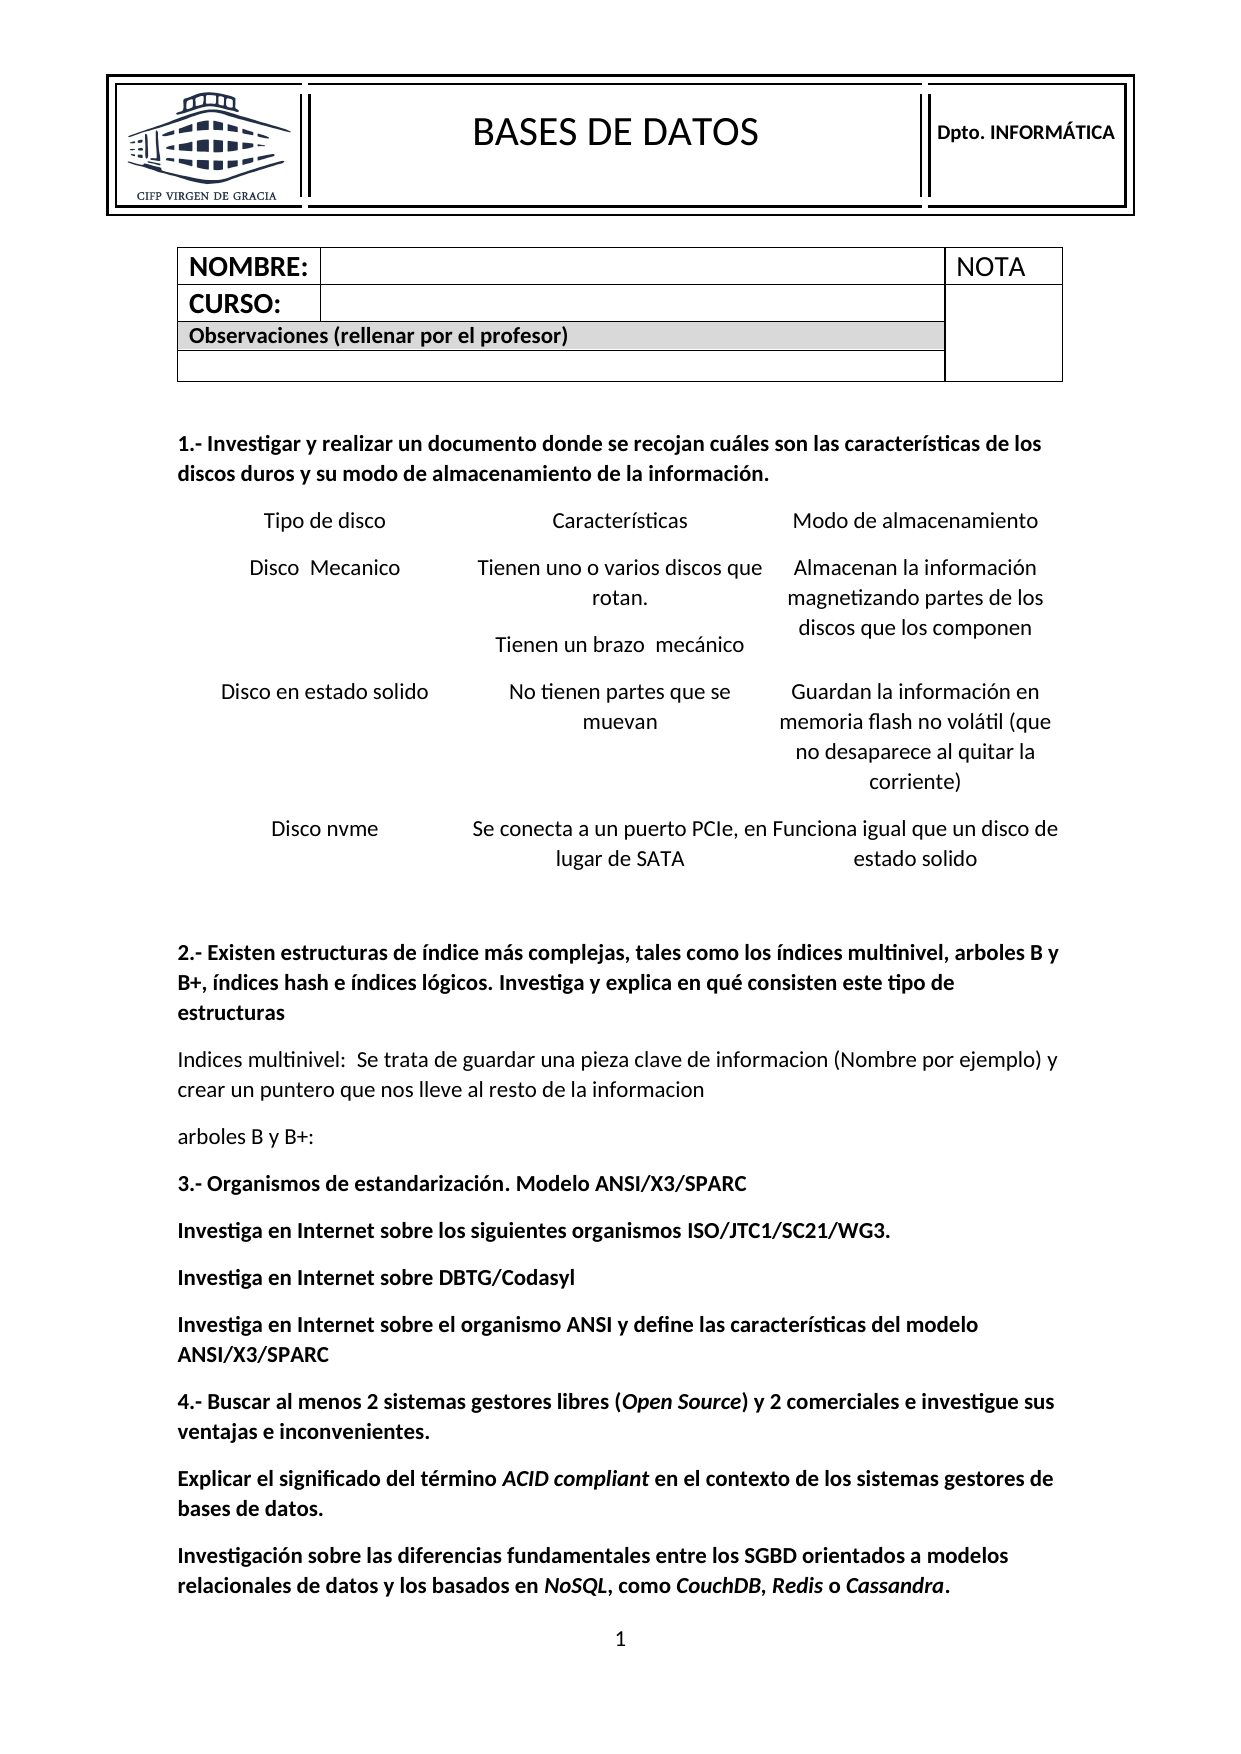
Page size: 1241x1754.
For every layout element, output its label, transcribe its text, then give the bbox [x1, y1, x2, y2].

table_cell No tienen partes que se muevan [473, 677, 768, 814]
text Explicar el significado del término ACID compliant en el contexto de los sistemas gestores de bases de datos. [177, 1464, 1063, 1522]
text Investiga en Internet sobre el organismo ANSI y define las características del modelo ANSI/X3/SPARC [177, 1310, 1063, 1368]
table_cell Disco nvme [177, 814, 472, 891]
table_header NOMBRE: [178, 248, 320, 284]
table_cell Observaciones (rellenar por el profesor) [178, 322, 944, 349]
table_cell Tienen uno o varios discos que rotan. Tienen un brazo mecánico [473, 553, 768, 677]
text Investigación sobre las diferencias fundamentales entre los SGBD orientados a modelos relacionales de datos y los basados en NoSQL, como CouchDB, Redis o Cassandra. [177, 1541, 1063, 1599]
table_header [321, 248, 944, 284]
table_header Tipo de disco [177, 506, 472, 553]
text 4.- Buscar al menos 2 sistemas gestores libres (Open Source) y 2 comerciales e investigue sus ventajas e inconvenientes. [177, 1387, 1063, 1445]
table_cell [946, 285, 1062, 381]
table_cell Se conecta a un puerto PCIe, en lugar de SATA [473, 814, 768, 891]
table_header Modo de almacenamiento [768, 506, 1063, 553]
text Indices multinivel: Se trata de guardar una pieza clave de informacion (Nombre por ejemplo) y crear un puntero que nos lleve al resto de la informacion [177, 1045, 1063, 1103]
table_cell [321, 285, 944, 321]
table_header NOTA [946, 248, 1062, 284]
table_cell Almacenan la información magnetizando partes de los discos que los componen [768, 553, 1063, 677]
text 1.- Investigar y realizar un documento donde se recojan cuáles son las características de los discos duros y su modo de almacenamiento de la información. [177, 429, 1063, 487]
table_cell Guardan la información en memoria flash no volátil (que no desaparece al quitar la corriente) [768, 677, 1063, 814]
text 3.- Organismos de estandarización. Modelo ANSI/X3/SPARC [177, 1169, 1063, 1197]
text arboles B y B+: [177, 1122, 1063, 1150]
text Investiga en Internet sobre DBTG/Codasyl [177, 1263, 1063, 1291]
text Investiga en Internet sobre los siguientes organismos ISO/JTC1/SC21/WG3. [177, 1216, 1063, 1244]
picture [122, 84, 294, 205]
table_cell CURSO: [178, 285, 320, 321]
text 2.- Existen estructuras de índice más complejas, tales como los índices multinivel, arboles B y B+, índices hash e índices lógicos. Investiga y explica en qué consisten este tipo de estructuras [177, 938, 1063, 1026]
table_header Características [473, 506, 768, 553]
table_cell Disco Mecanico [177, 553, 472, 677]
table_cell Disco en estado solido [177, 677, 472, 814]
table_cell [178, 351, 944, 381]
table_cell Funciona igual que un disco de estado solido [768, 814, 1063, 891]
